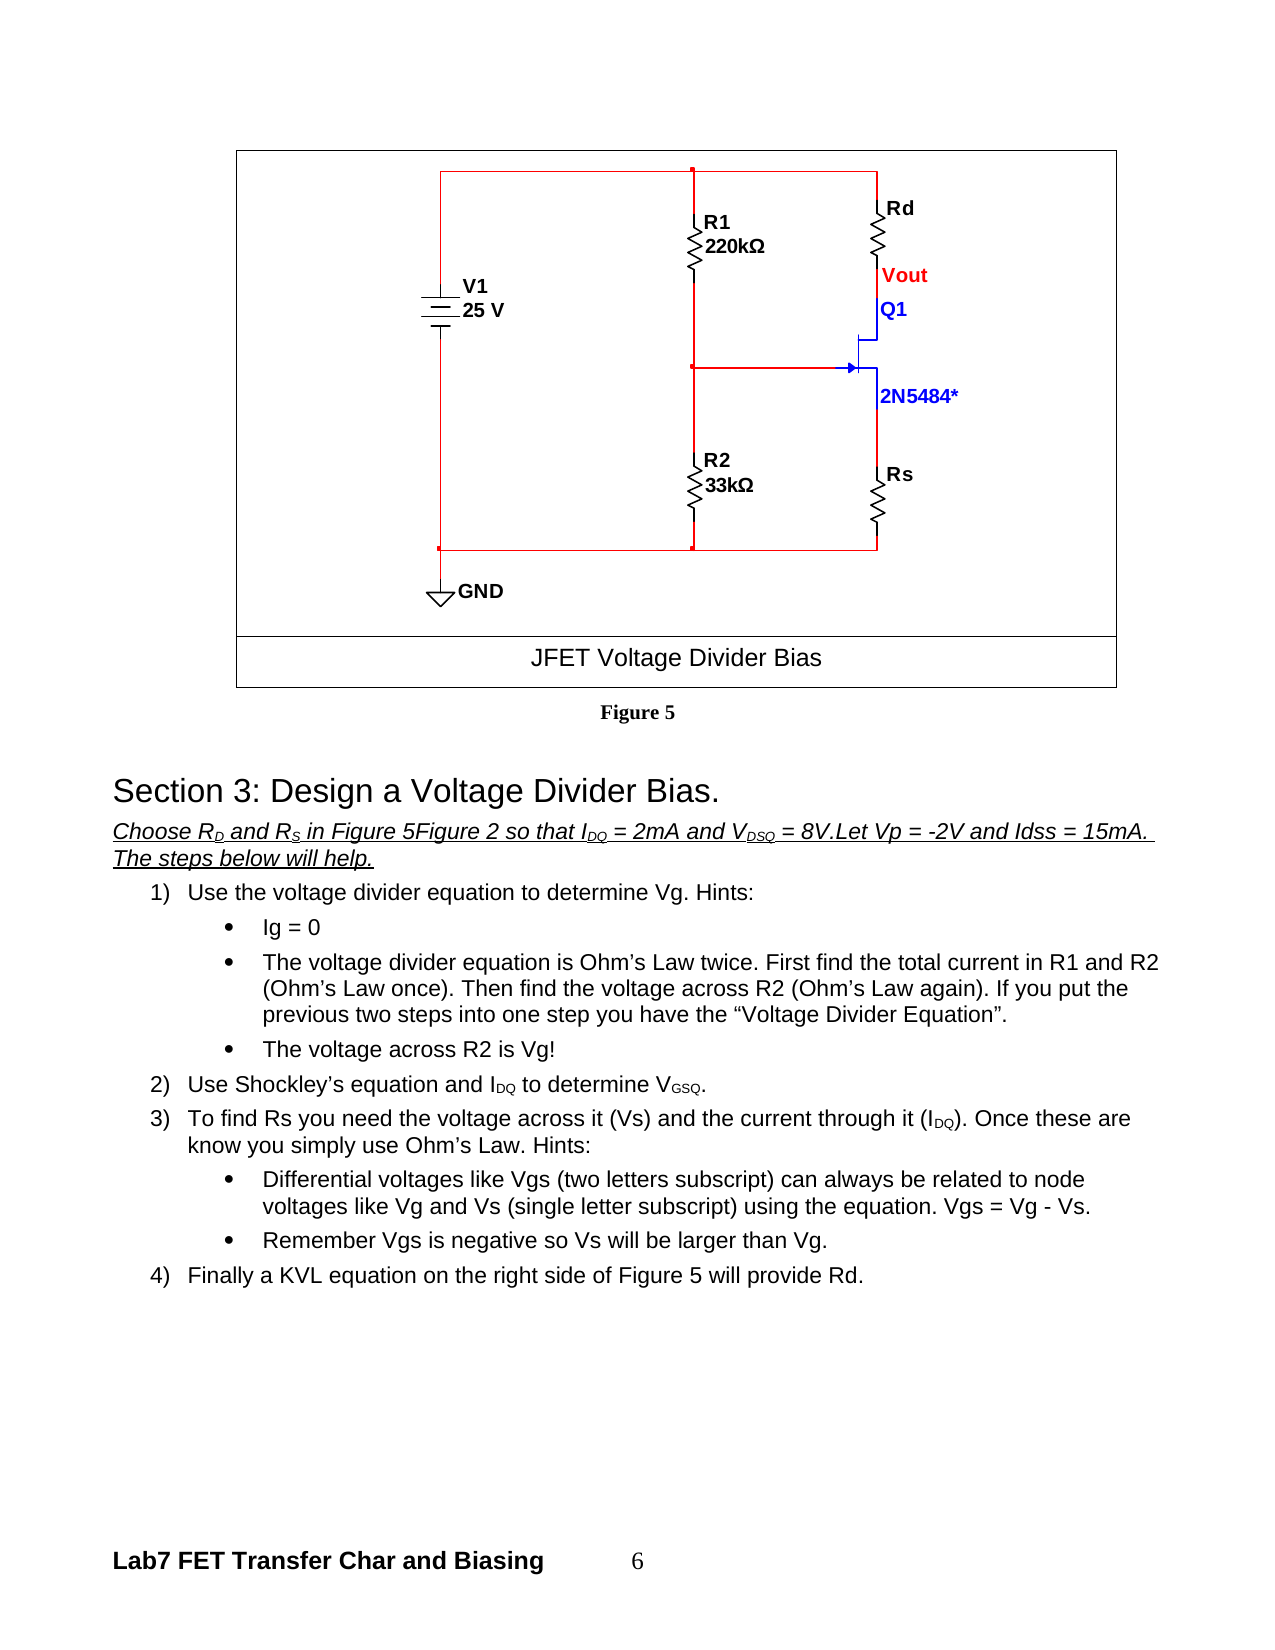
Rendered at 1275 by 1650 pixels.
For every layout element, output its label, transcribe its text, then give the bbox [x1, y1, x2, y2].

text Section 3: Design a Voltage Divider Bias. [112, 771, 1162, 810]
list To find Rs you need the voltage across it (Vs) and the current through it (IDQ). Once these are know you simply use Ohm’s Law. Hints: [150, 1105, 1162, 1158]
table_header [237, 151, 1116, 636]
table_cell JFET Voltage Divider Bias [237, 637, 1116, 687]
text Choose RD and RS in Figure 5Figure 2 so that IDQ = 2mA and VDSQ = 8V.Let Vp = -2V and Idss = 15mA. The steps below will help. [112, 818, 1162, 871]
text Figure 5 [112, 700, 1162, 724]
list Differential voltages like Vgs (two letters subscript) can always be related to node voltages like Vg and Vs (single letter subscript) using the equation. Vgs = Vg - Vs. [225, 1166, 1162, 1219]
list Remember Vgs is negative so Vs will be larger than Vg. [225, 1227, 1162, 1254]
list Finally a KVL equation on the right side of Figure 5 will provide Rd. [150, 1262, 1162, 1288]
list Use Shockley’s equation and IDQ to determine VGSQ. [150, 1071, 1162, 1097]
list The voltage divider equation is Ohm’s Law twice. First find the total current in R1 and R2 (Ohm’s Law once). Then find the voltage across R2 (Ohm’s Law again). If you put the previous two steps into one step you have the “Voltage Divider Equation”. [225, 948, 1162, 1028]
list Ig = 0 [225, 914, 1162, 940]
list The voltage across R2 is Vg! [225, 1036, 1162, 1062]
list Use the voltage divider equation to determine Vg. Hints: [150, 879, 1162, 906]
